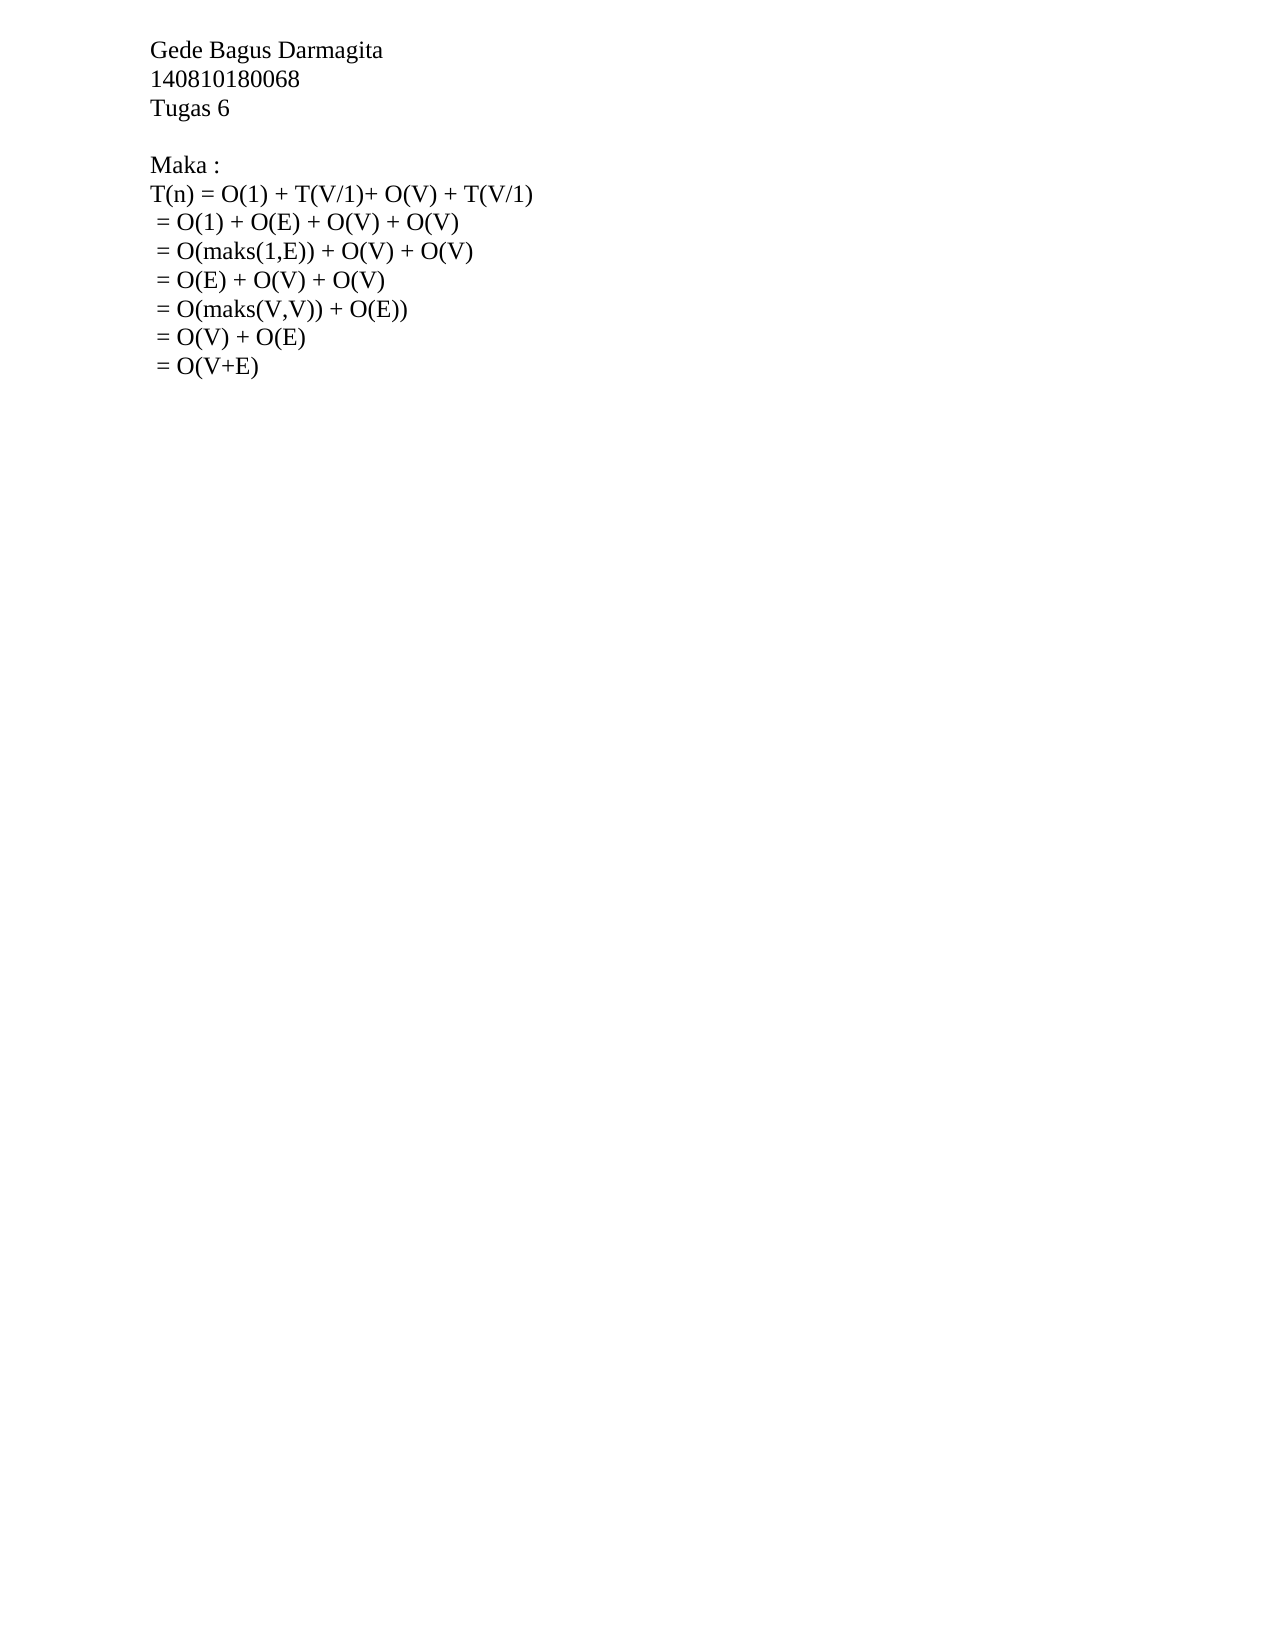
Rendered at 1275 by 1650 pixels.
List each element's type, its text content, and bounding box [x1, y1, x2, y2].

text T(n) = O(1) + T(V/1)+ O(V) + T(V/1) [150, 179, 1125, 207]
text = O(maks(V,V)) + O(E)) [150, 294, 1125, 322]
text = O(V+E) [150, 351, 1125, 380]
text = O(V) + O(E) [150, 322, 1125, 351]
text Maka : [150, 150, 1125, 179]
text = O(maks(1,E)) + O(V) + O(V) [150, 236, 1125, 265]
text = O(E) + O(V) + O(V) [150, 265, 1125, 294]
text = O(1) + O(E) + O(V) + O(V) [150, 207, 1125, 236]
